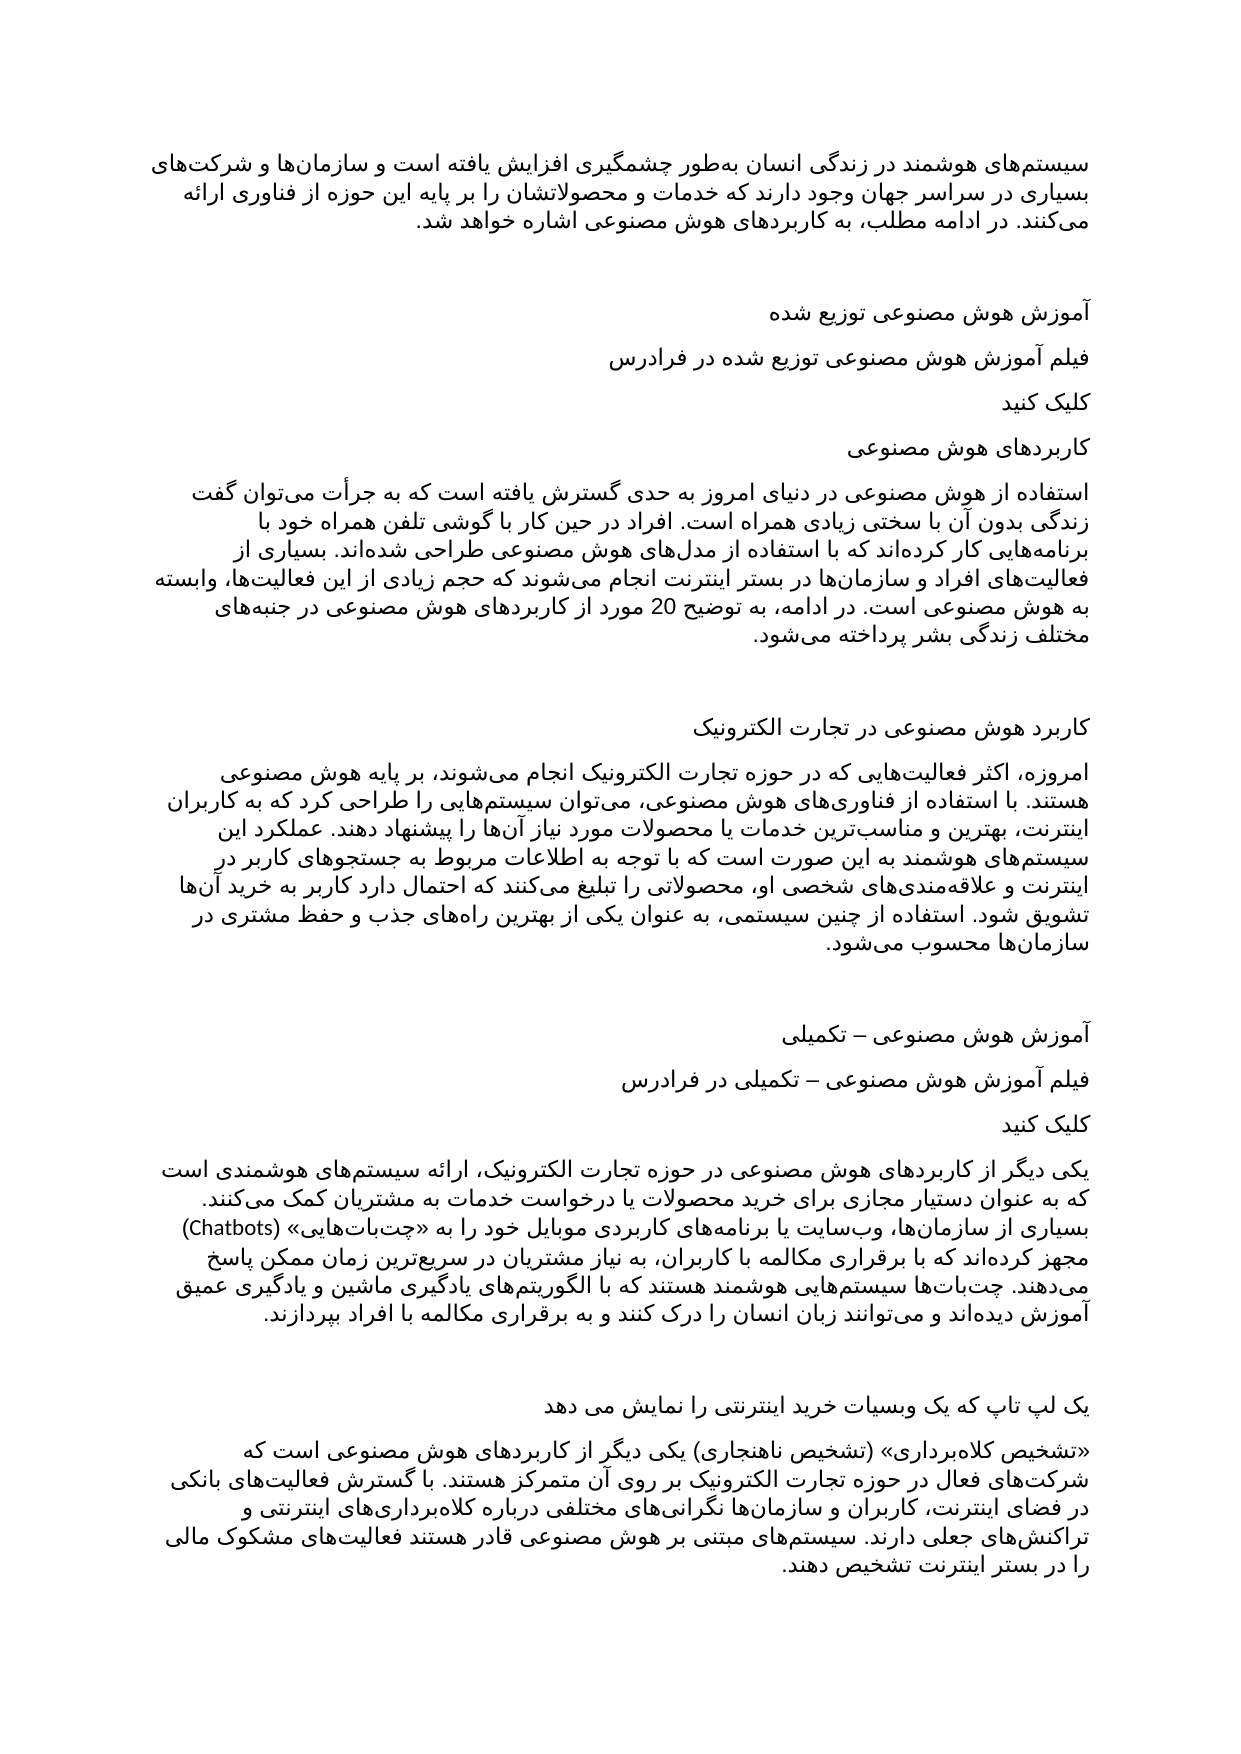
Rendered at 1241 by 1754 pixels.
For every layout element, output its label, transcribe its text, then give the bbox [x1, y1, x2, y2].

text استفاده از هوش مصنوعی در دنیای امروز به حدی گسترش یافته است که به جرأت می‌توان گفت زندگی بدون آن با سختی زیادی همراه است. افراد در حین کار با گوشی تلفن همراه خود با برنامه‌هایی کار کرده‌اند که با استفاده از مدل‌های هوش مصنوعی طراحی شده‌اند. بسیاری از فعالیت‌های افراد و سازمان‌ها در بستر اینترنت انجام می‌شوند که حجم زیادی از این فعالیت‌ها، وابسته به هوش مصنوعی است. در ادامه، به توضیح 20 مورد از کاربردهای هوش مصنوعی در جنبه‌های مختلف زندگی بشر پرداخته می‌شود. [150, 479, 1090, 648]
text «تشخیص کلاه‌برداری» (تشخیص ناهنجاری) یکی دیگر از کاربردهای هوش مصنوعی است که شرکت‌های فعال در حوزه تجارت الکترونیک بر روی آن متمرکز هستند. با گسترش فعالیت‌های بانکی در فضای اینترنت، کاربران و سازمان‌ها نگرانی‌های مختلفی درباره کلاه‌برداری‌های اینترنتی و تراکنش‌های جعلی دارند. سیستم‌های مبتنی بر هوش مصنوعی قادر هستند فعالیت‌های مشکوک مالی را در بستر اینترنت تشخیص دهند. [150, 1437, 1090, 1577]
text آموزش هوش مصنوعی – تکمیلی [150, 1021, 1090, 1047]
text یکی دیگر از کاربردهای هوش مصنوعی در حوزه تجارت الکترونیک، ارائه سیستم‌های هوشمندی است که به عنوان دستیار مجازی برای خرید محصولات یا درخواست خدمات به مشتریان کمک می‌کنند. بسیاری از سازمان‌ها، وب‌سایت یا برنامه‌های کاربردی موبایل خود را به «چت‌بات‌هایی» (Chatbots) مجهز کرده‌اند که با برقراری مکالمه با کاربران، به نیاز مشتریان در سریع‌ترین زمان ممکن پاسخ می‌دهند. چت‌بات‌ها سیستم‌هایی هوشمند هستند که با الگوریتم‌های یادگیری ماشین و یادگیری عمیق آموزش دیده‌اند و می‌توانند زبان انسان را درک کنند و به برقراری مکالمه با افراد بپردازند. [150, 1156, 1090, 1327]
text کلیک کنید [150, 389, 1090, 415]
text آموزش هوش مصنوعی توزیع شده [150, 299, 1090, 325]
text کاربرد هوش مصنوعی در تجارت الکترونیک [150, 713, 1090, 740]
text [150, 150, 1090, 233]
text امروزه، اکثر فعالیت‌هایی که در حوزه تجارت الکترونیک انجام می‌شوند، بر پایه هوش مصنوعی هستند. با استفاده از فناوری‌های هوش مصنوعی، می‌توان سیستم‌هایی را طراحی کرد که به کاربران اینترنت، بهترین و مناسب‌ترین خدمات یا محصولات مورد نیاز آن‌ها را پیشنهاد دهند. عملکرد این سیستم‌های هوشمند به این صورت است که با توجه به اطلاعات مربوط به جستجوهای کاربر در اینترنت و علاقه‌مندی‌های شخصی او، محصولاتی را تبلیغ می‌کنند که احتمال دارد کاربر به خرید آن‌ها تشویق شود. استفاده از چنین سیستمی، به عنوان یکی از بهترین راه‌های جذب و حفظ مشتری در سازمان‌ها محسوب می‌شود. [150, 758, 1090, 956]
text فیلم آموزش هوش مصنوعی توزیع شده در فرادرس [150, 344, 1090, 370]
text کلیک کنید [150, 1111, 1090, 1138]
text یک لپ تاپ که یک وبسیات خرید اینترنتی را نمایش می دهد [150, 1392, 1090, 1419]
text فیلم آموزش هوش مصنوعی – تکمیلی در فرادرس [150, 1066, 1090, 1093]
text کاربردهای هوش مصنوعی [150, 434, 1090, 461]
